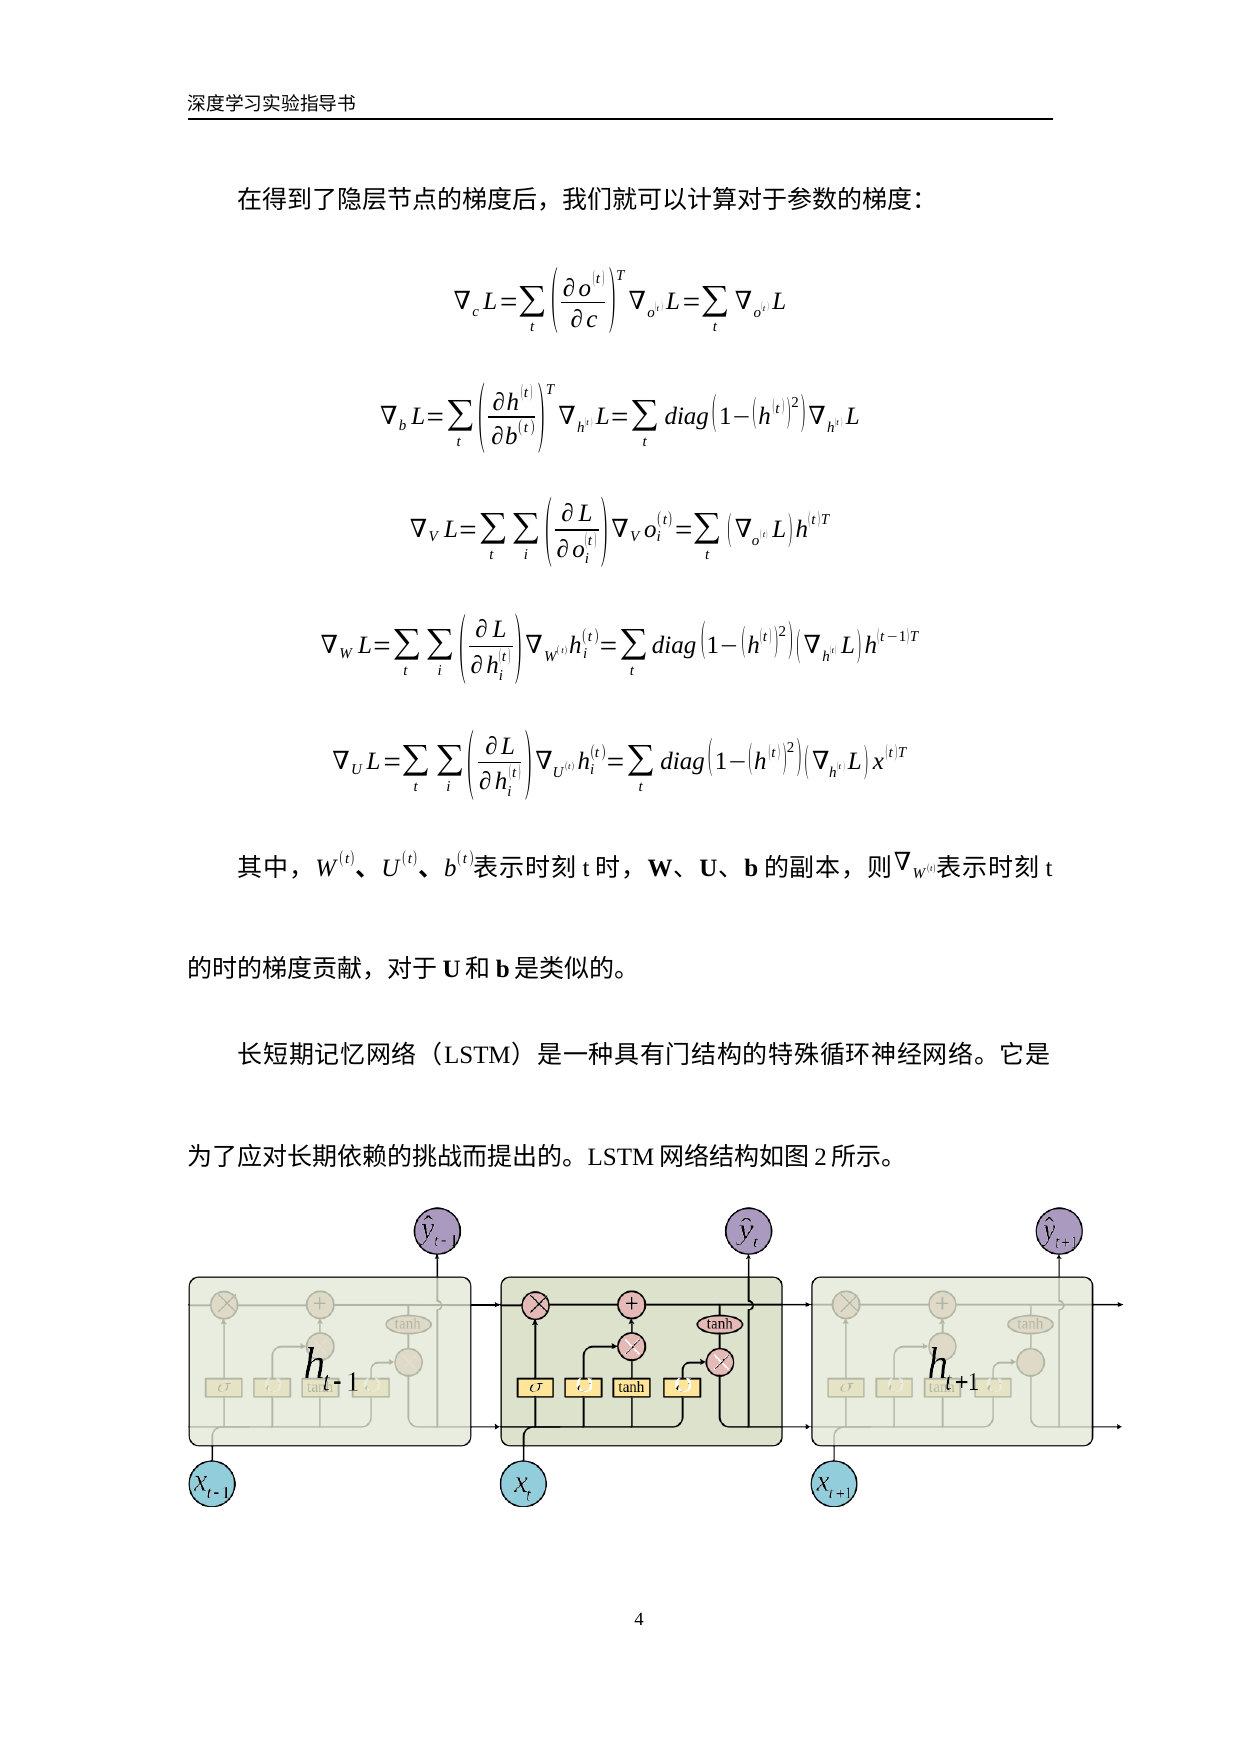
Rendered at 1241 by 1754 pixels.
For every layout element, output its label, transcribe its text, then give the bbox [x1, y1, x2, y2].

text 在得到了隐层节点的梯度后，我们就可以计算对于参数的梯度： [187, 164, 1053, 232]
text 其中，、、表示时刻t时，W、U、b的副本，则表示时刻t的时的梯度贡献，对于U和b是类似的。 [187, 831, 1053, 1001]
text 长短期记忆网络（LSTM）是一种具有门结构的特殊循环神经网络。它是为了应对长期依赖的挑战而提出的。LSTM网络结构如图2所示。 [187, 1019, 1053, 1189]
